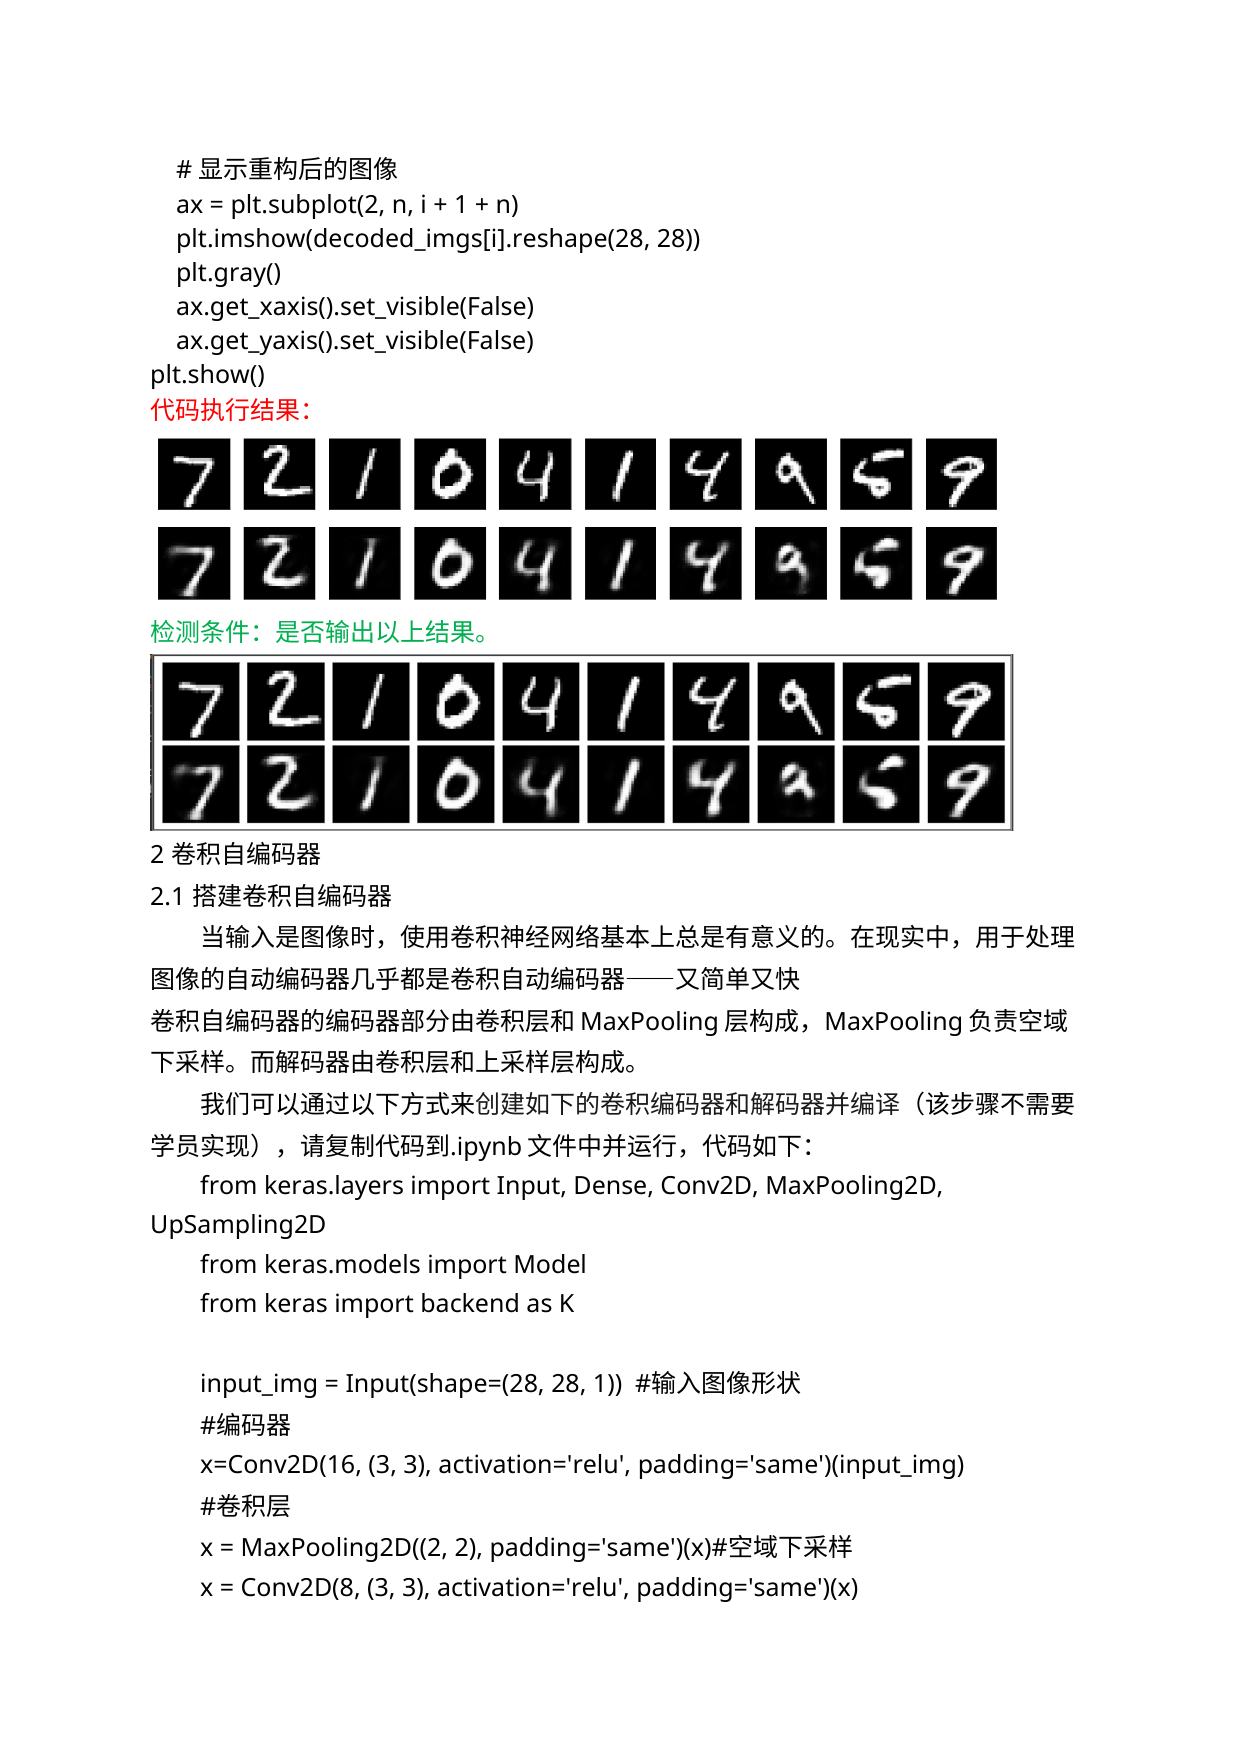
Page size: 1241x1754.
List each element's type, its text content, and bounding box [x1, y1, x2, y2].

text 我们可以通过以下方式来创建如下的卷积编码器和解码器并编译（该步骤不需要学员实现），请复制代码到.ipynb文件中并运行，代码如下： [150, 1084, 1090, 1162]
text x = MaxPooling2D((2, 2), padding='same')(x)#空域下采样 [150, 1528, 1090, 1564]
text #编码器 [150, 1405, 1090, 1442]
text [150, 1569, 1090, 1604]
text ax = plt.subplot(2, n, i + 1 + n) [150, 186, 1090, 220]
text 卷积自编码器的编码器部分由卷积层和MaxPooling层构成，MaxPooling负责空域下采样。而解码器由卷积层和上采样层构成。 [150, 1001, 1090, 1079]
text 2 卷积自编码器 [150, 834, 1090, 871]
text from keras.models import Model [150, 1246, 1090, 1280]
text 检测条件：是否输出以上结果。 [150, 612, 1090, 649]
text # 显示重构后的图像 [150, 150, 1090, 186]
text from keras import backend as K [150, 1285, 1090, 1319]
text plt.imshow(decoded_imgs[i].reshape(28, 28)) [150, 220, 1090, 254]
text x=Conv2D(16, (3, 3), activation='relu', padding='same')(input_img) [150, 1447, 1090, 1481]
text #卷积层 [150, 1486, 1090, 1522]
picture [150, 432, 1015, 608]
text plt.gray() [150, 254, 1090, 288]
text from keras.layers import Input, Dense, Conv2D, MaxPooling2D, UpSampling2D [150, 1168, 1090, 1241]
text ax.get_yaxis().set_visible(False) [150, 322, 1090, 357]
picture [150, 654, 1014, 831]
text 当输入是图像时，使用卷积神经网络基本上总是有意义的。在现实中，用于处理图像的自动编码器几乎都是卷积自动编码器——又简单又快 [150, 918, 1090, 996]
text input_img = Input(shape=(28, 28, 1)) #输入图像形状 [150, 1364, 1090, 1400]
text 代码执行结果： [150, 391, 1090, 427]
text ax.get_xaxis().set_visible(False) [150, 288, 1090, 322]
text 2.1 搭建卷积自编码器 [150, 876, 1090, 912]
text plt.show() [150, 357, 1090, 391]
